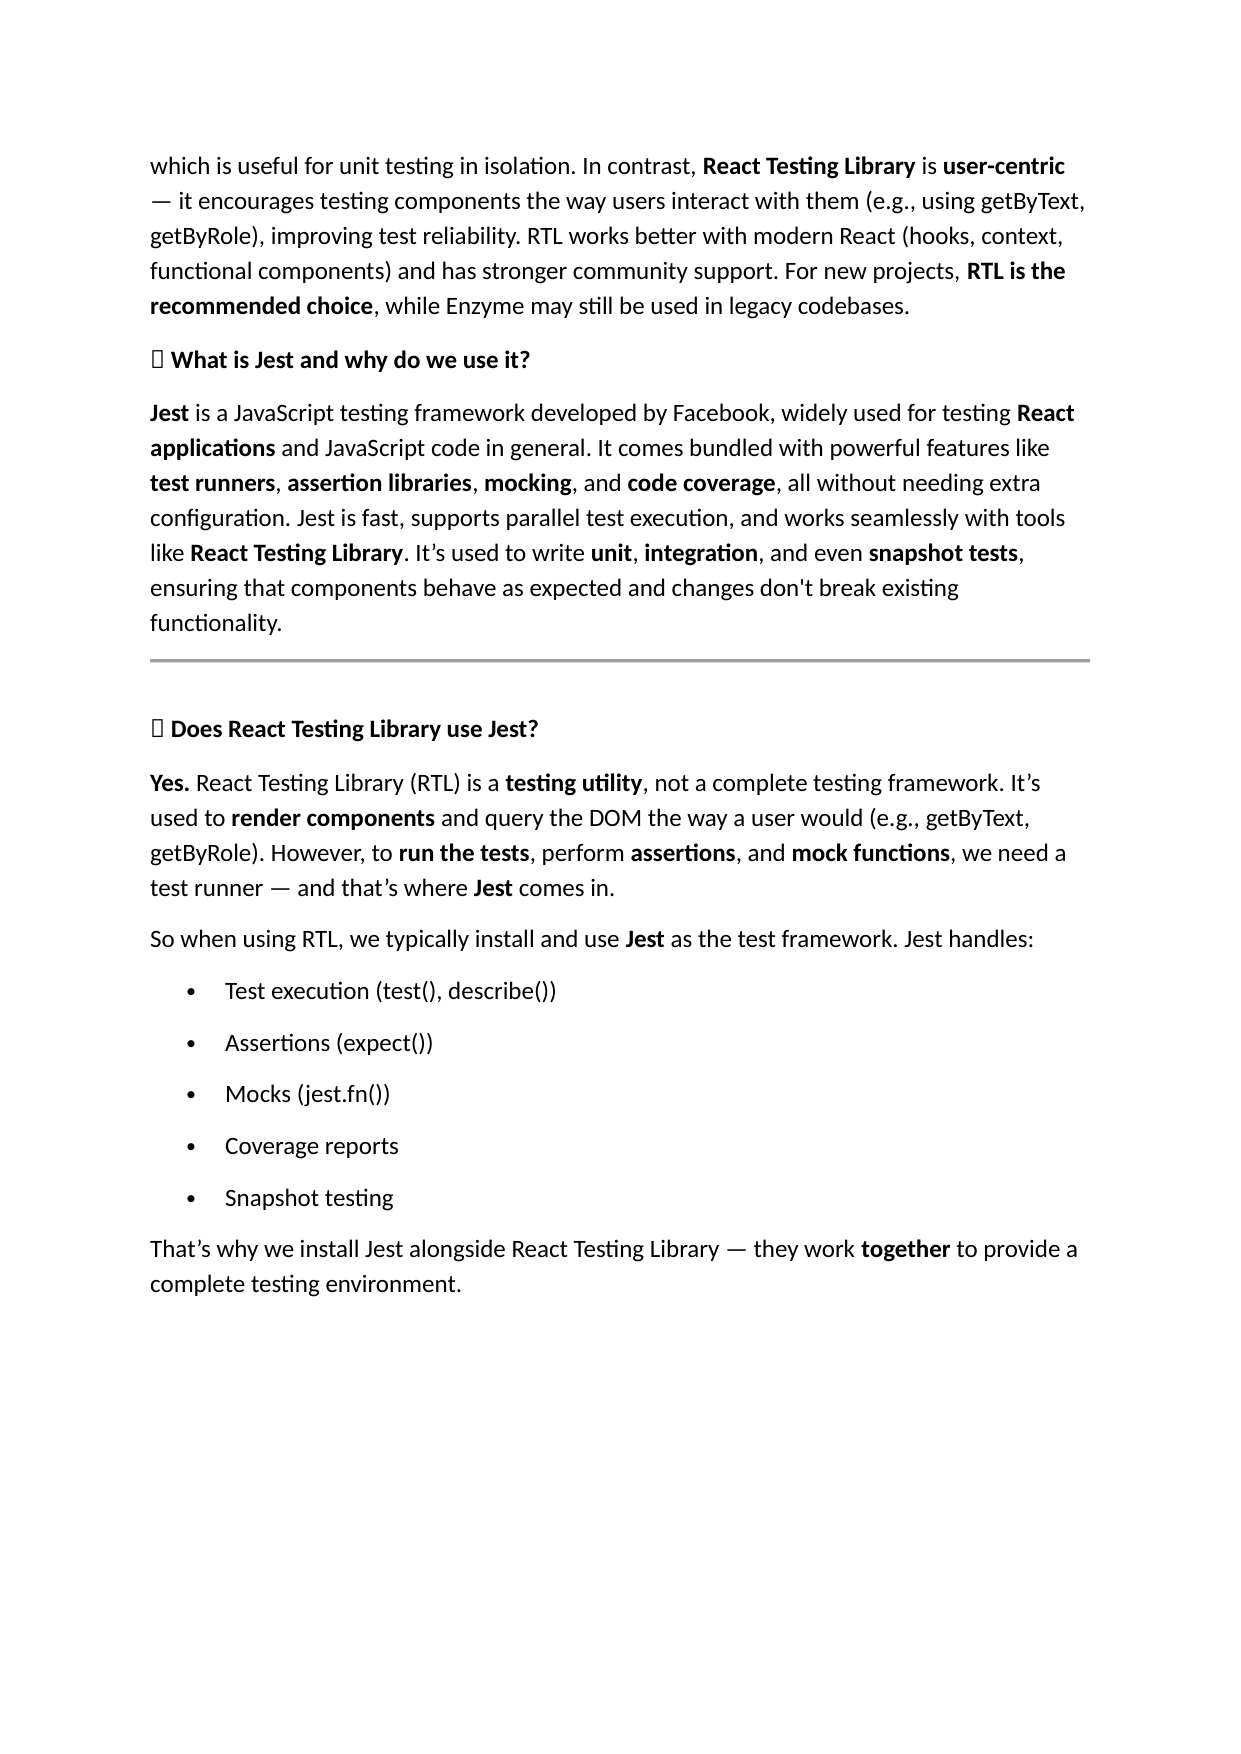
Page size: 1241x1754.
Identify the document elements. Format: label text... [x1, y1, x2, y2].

text ✅ What is Jest and why do we use it? [150, 342, 1090, 376]
list Assertions (expect()) [187, 1027, 1090, 1057]
list Coverage reports [187, 1130, 1090, 1161]
list Snapshot testing [187, 1182, 1090, 1212]
list Test execution (test(), describe()) [187, 975, 1090, 1006]
text Jest is a JavaScript testing framework developed by Facebook, widely used for testing React applications and JavaScript code in general. It comes bundled with powerful features like test runners, assertion libraries, mocking, and code coverage, all without needing extra configuration. Jest is fast, supports parallel test execution, and works seamlessly with tools like React Testing Library. It’s used to write unit, integration, and even snapshot tests, ensuring that components behave as expected and changes don't break existing functionality. [150, 397, 1090, 638]
text That’s why we install Jest alongside React Testing Library — they work together to provide a complete testing environment. [150, 1233, 1090, 1299]
text Yes. React Testing Library (RTL) is a testing utility, not a complete testing framework. It’s used to render components and query the DOM the way a user would (e.g., getByText, getByRole). However, to run the tests, perform assertions, and mock functions, we need a test runner — and that’s where Jest comes in. [150, 767, 1090, 902]
text 🤝 Does React Testing Library use Jest? [150, 711, 1090, 745]
text So when using RTL, we typically install and use Jest as the test framework. Jest handles: [150, 923, 1090, 954]
list Mocks (jest.fn()) [187, 1078, 1090, 1109]
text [150, 150, 1090, 321]
